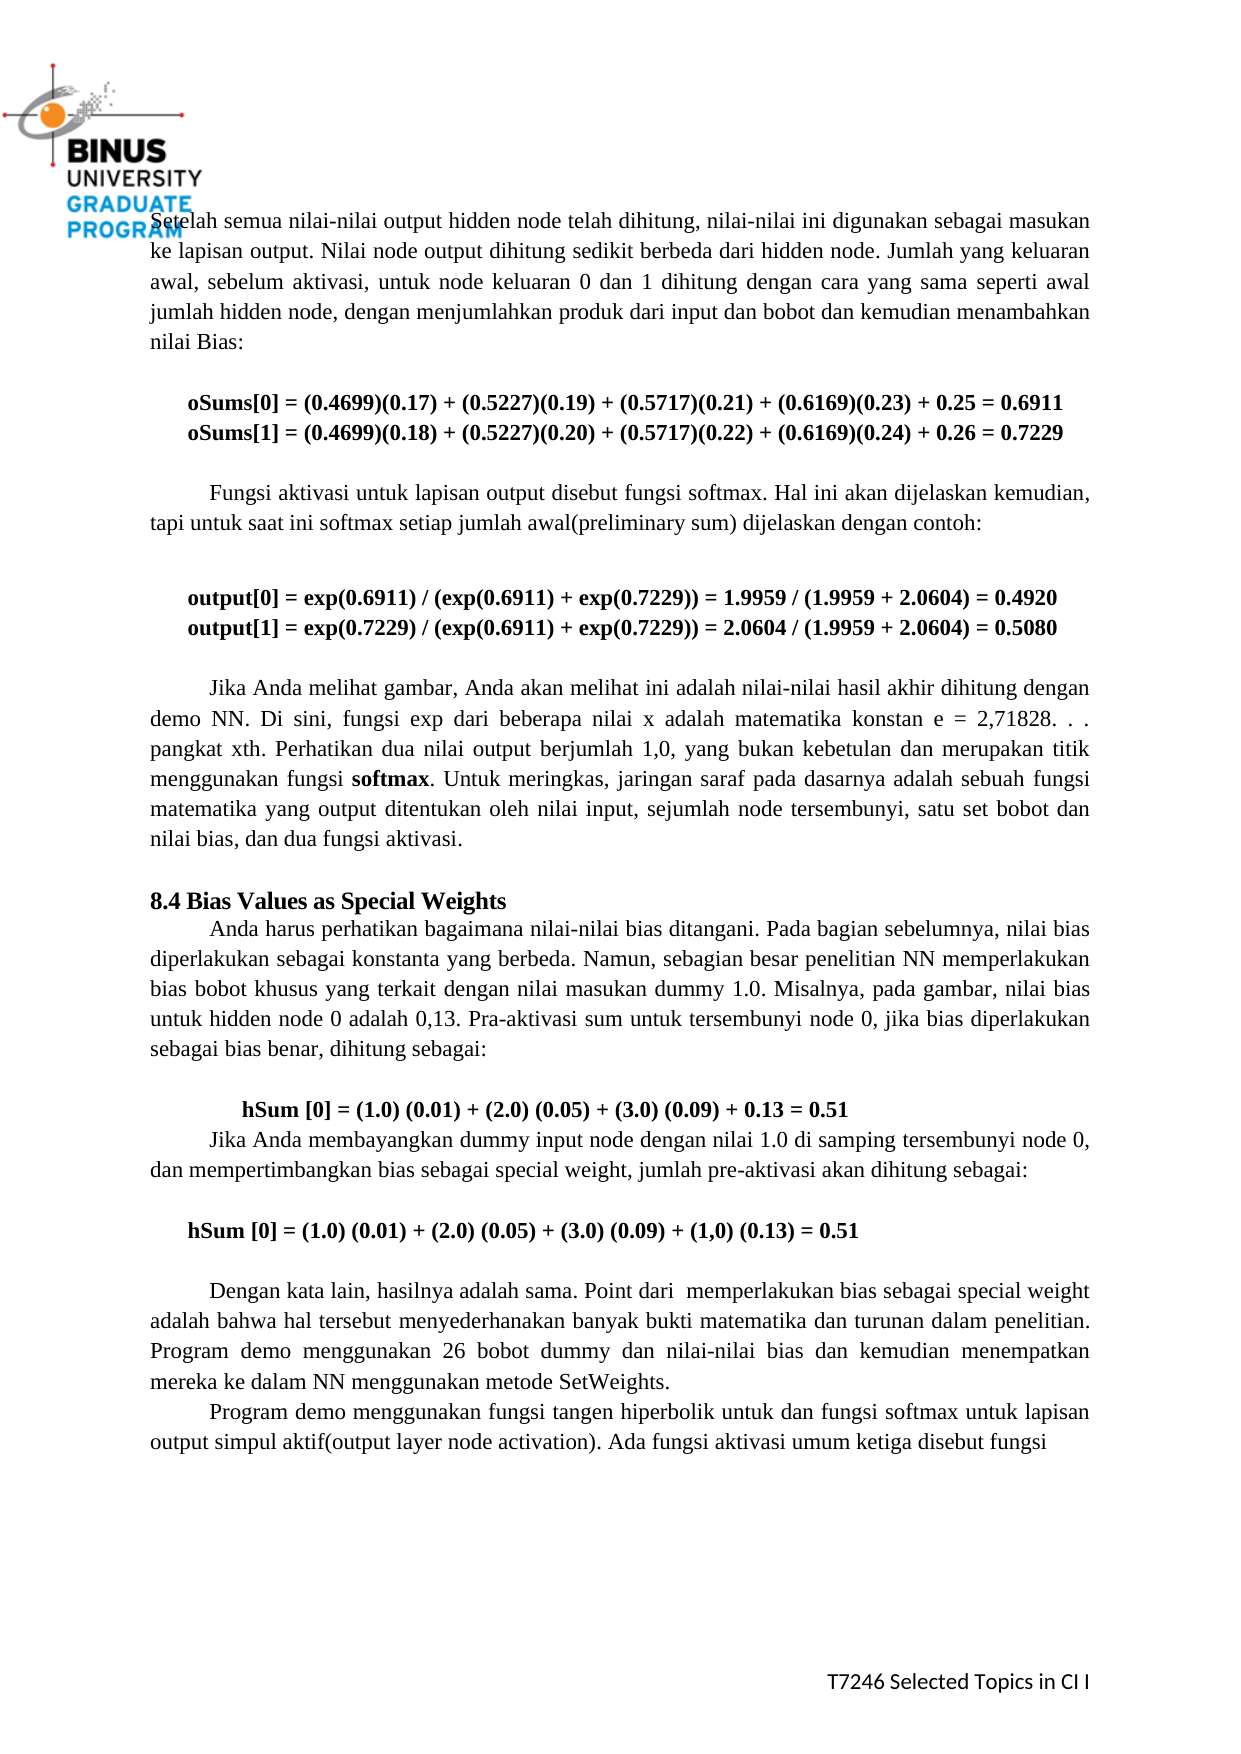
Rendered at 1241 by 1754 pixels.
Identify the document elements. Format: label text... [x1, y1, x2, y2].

text output[0] = exp(0.6911) / (exp(0.6911) + exp(0.7229)) = 1.9959 / (1.9959 + 2.0604) = 0.4920 [187, 584, 1090, 610]
text oSums[1] = (0.4699)(0.18) + (0.5227)(0.20) + (0.5717)(0.22) + (0.6169)(0.24) + 0.26 = 0.7229 [187, 419, 1090, 445]
text hSum [0] = (1.0) (0.01) + (2.0) (0.05) + (3.0) (0.09) + (1,0) (0.13) = 0.51 [187, 1186, 1090, 1243]
text Fungsi aktivasi untuk lapisan output disebut fungsi softmax. Hal ini akan dijelaskan kemudian, tapi untuk saat ini softmax setiap jumlah awal(preliminary sum) dijelaskan dengan contoh: [150, 479, 1090, 536]
text Anda harus perhatikan bagaimana nilai-nilai bias ditangani. Pada bagian sebelumnya, nilai bias diperlakukan sebagai konstanta yang berbeda. Namun, sebagian besar penelitian NN memperlakukan bias bobot khusus yang terkait dengan nilai masukan dummy 1.0. Misalnya, pada gambar, nilai bias untuk hidden node 0 adalah 0,13. Pra-aktivasi sum untuk tersembunyi node 0, jika bias diperlakukan sebagai bias benar, dihitung sebagai: [150, 914, 1090, 1062]
picture [2, 29, 455, 641]
text 8.4 Bias Values as Special Weights [150, 886, 1090, 914]
text Program demo menggunakan fungsi tangen hiperbolik untuk dan fungsi softmax untuk lapisan output simpul aktif(output layer node activation). Ada fungsi aktivasi umum ketiga disebut fungsi [150, 1398, 1090, 1454]
text hSum [0] = (1.0) (0.01) + (2.0) (0.05) + (3.0) (0.09) + 0.13 = 0.51 [150, 1066, 1090, 1122]
text Jika Anda melihat gambar, Anda akan melihat ini adalah nilai-nilai hasil akhir dihitung dengan demo NN. Di sini, fungsi exp dari beberapa nilai x adalah matematika konstan e = 2,71828. . . pangkat xth. Perhatikan dua nilai output berjumlah 1,0, yang bukan kebetulan dan merupakan titik menggunakan fungsi softmax. Untuk meringkas, jaringan saraf pada dasarnya adalah sebuah fungsi matematika yang output ditentukan oleh nilai input, sejumlah node tersembunyi, satu set bobot dan nilai bias, dan dua fungsi aktivasi. [150, 674, 1090, 852]
text Setelah semua nilai-nilai output hidden node telah dihitung, nilai-nilai ini digunakan sebagai masukan ke lapisan output. Nilai node output dihitung sedikit berbeda dari hidden node. Jumlah yang keluaran awal, sebelum aktivasi, untuk node keluaran 0 dan 1 dihitung dengan cara yang sama seperti awal jumlah hidden node, dengan menjumlahkan produk dari input dan bobot dan kemudian menambahkan nilai Bias: [150, 207, 1090, 354]
text Jika Anda membayangkan dummy input node dengan nilai 1.0 di samping tersembunyi node 0, dan mempertimbangkan bias sebagai special weight, jumlah pre-aktivasi akan dihitung sebagai: [150, 1126, 1090, 1183]
text Dengan kata lain, hasilnya adalah sama. Point dari memperlakukan bias sebagai special weight adalah bahwa hal tersebut menyederhanakan banyak bukti matematika dan turunan dalam penelitian. Program demo menggunakan 26 bobot dummy dan nilai-nilai bias dan kemudian menempatkan mereka ke dalam NN menggunakan metode SetWeights. [150, 1277, 1090, 1394]
text oSums[0] = (0.4699)(0.17) + (0.5227)(0.19) + (0.5717)(0.21) + (0.6169)(0.23) + 0.25 = 0.6911 [187, 389, 1090, 415]
text output[1] = exp(0.7229) / (exp(0.6911) + exp(0.7229)) = 2.0604 / (1.9959 + 2.0604) = 0.5080 [187, 614, 1090, 640]
